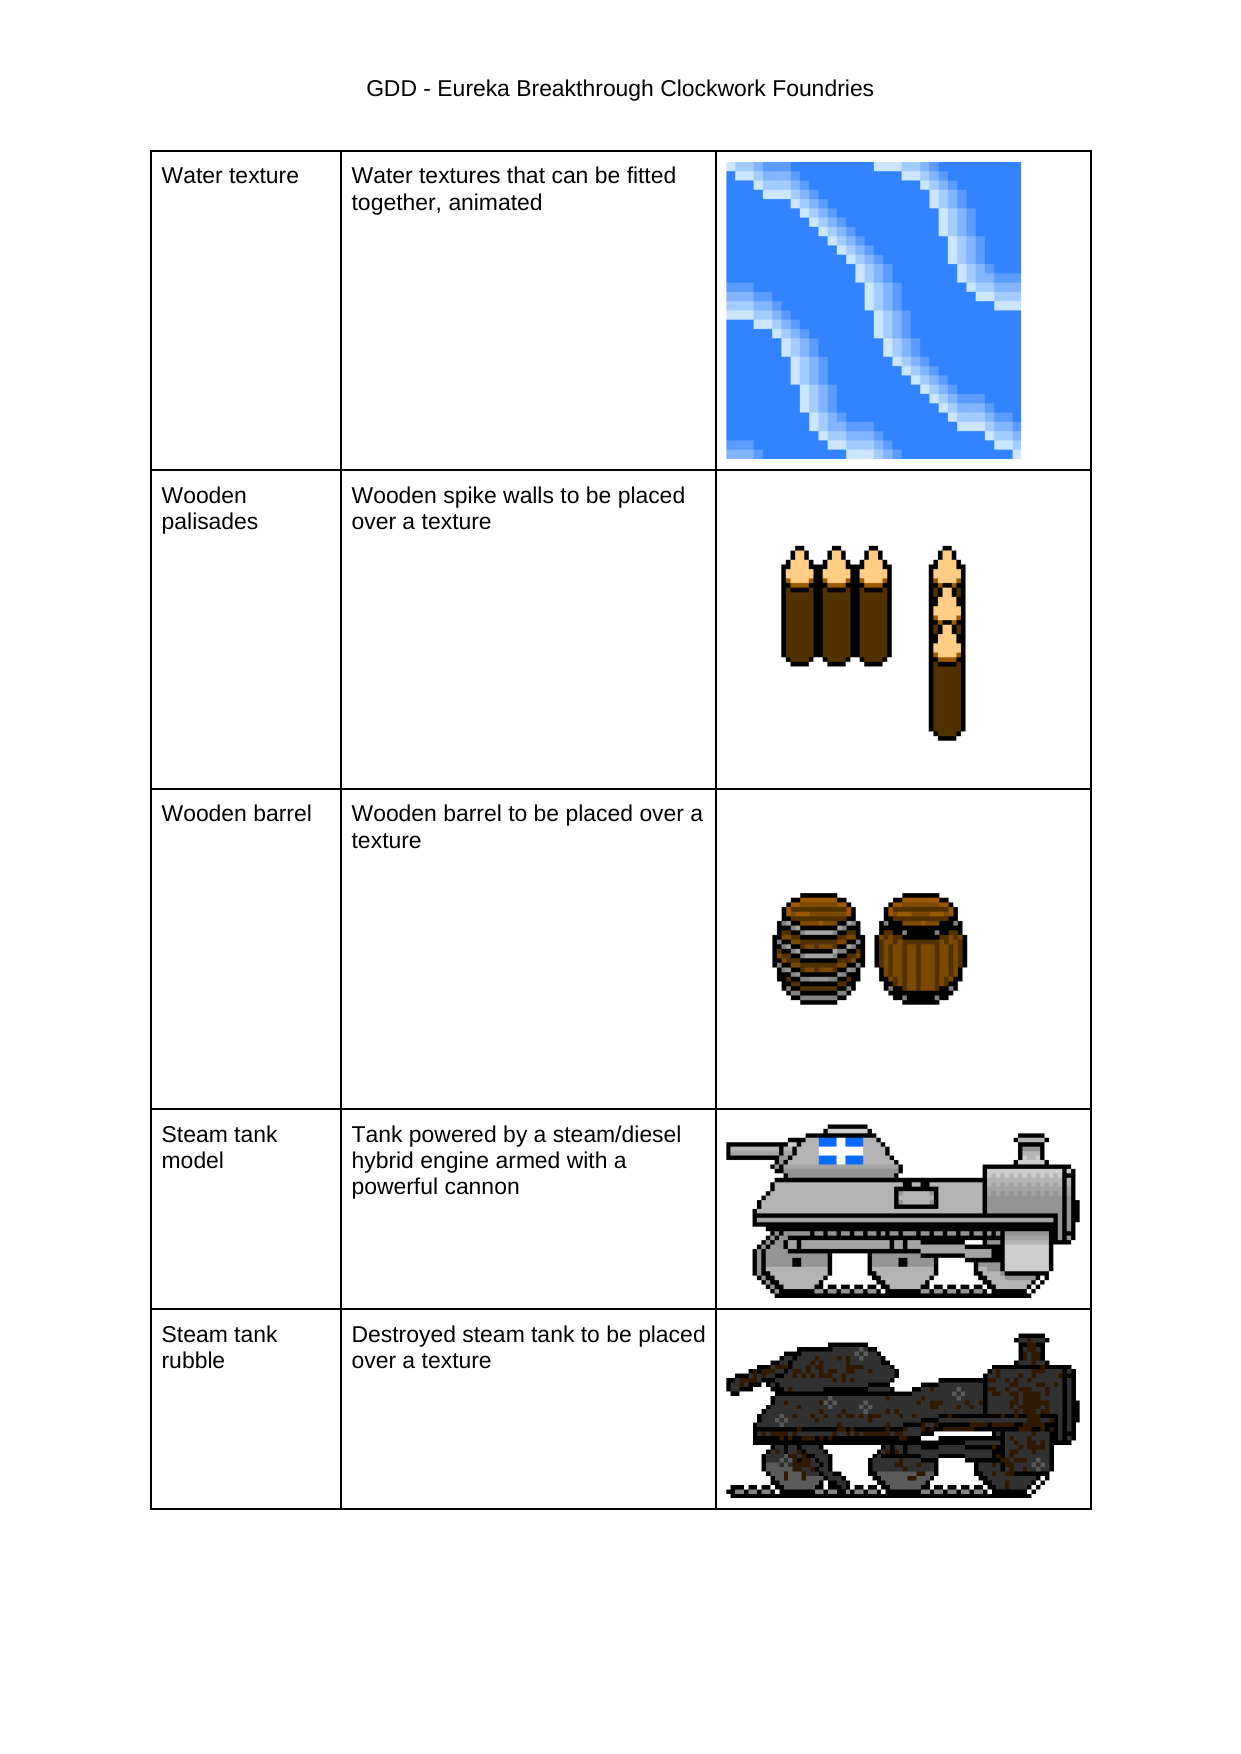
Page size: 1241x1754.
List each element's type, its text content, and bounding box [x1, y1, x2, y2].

table_cell Wooden palisades [152, 471, 340, 788]
table_cell Water textures that can be fitted together, animated [342, 152, 715, 469]
table_cell Wooden barrel [152, 790, 340, 1108]
table_cell Steam tank model [152, 1110, 340, 1308]
picture [726, 162, 1022, 459]
table_cell Wooden barrel to be placed over a texture [342, 790, 715, 1108]
table_cell [717, 790, 1090, 1108]
table_cell Wooden spike walls to be placed over a texture [342, 471, 715, 788]
table_cell [717, 471, 1090, 788]
picture [726, 481, 1021, 778]
table_cell Destroyed steam tank to be placed over a texture [342, 1310, 715, 1508]
picture [726, 1320, 1080, 1498]
table_cell Water texture [152, 152, 340, 469]
table_cell [717, 1310, 1090, 1508]
picture [726, 800, 1023, 1098]
table_cell [717, 152, 1090, 469]
table_cell Tank powered by a steam/diesel hybrid engine armed with a powerful cannon [342, 1110, 715, 1308]
table_cell [717, 1110, 1090, 1308]
table_cell Steam tank rubble [152, 1310, 340, 1508]
picture [726, 1120, 1080, 1298]
